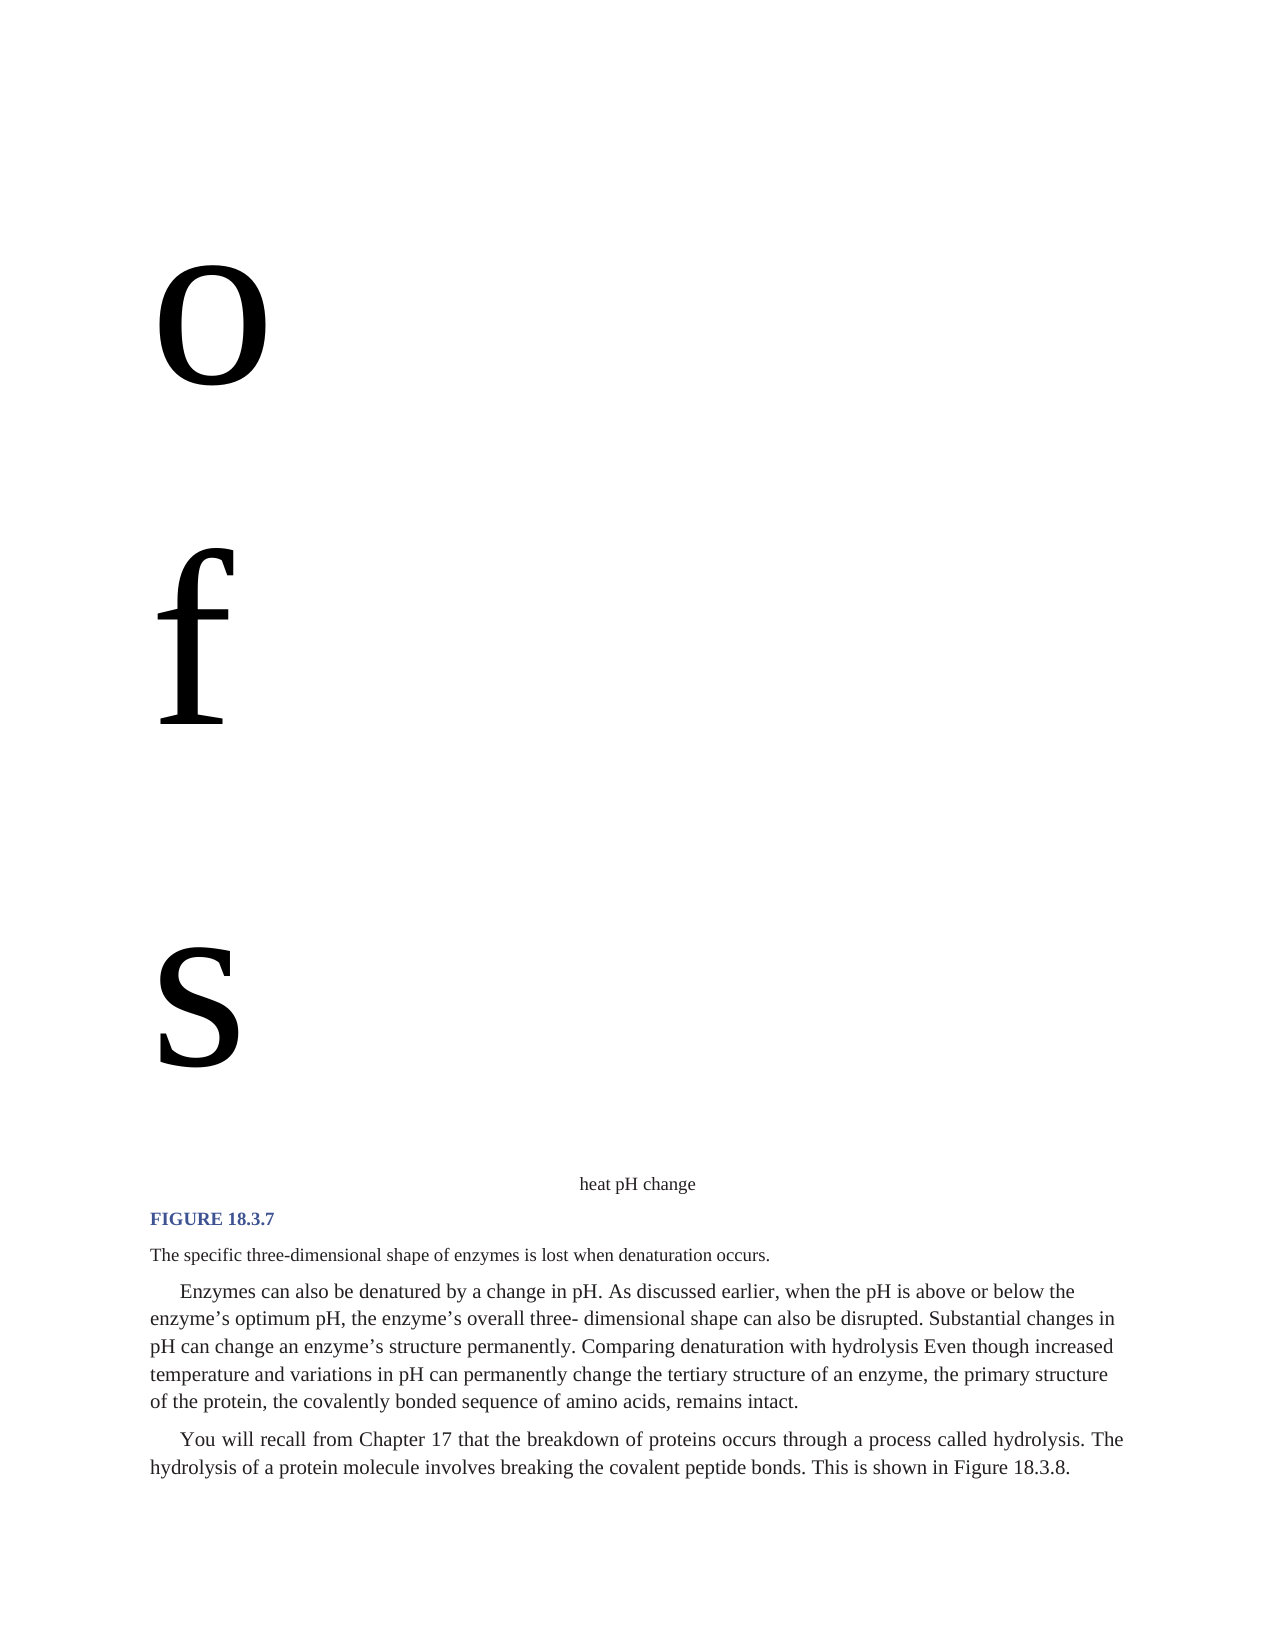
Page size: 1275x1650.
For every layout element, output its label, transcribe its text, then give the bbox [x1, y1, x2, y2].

text FIGURE 18.3.7 [150, 1208, 1125, 1230]
text heat pH change [150, 1173, 1125, 1195]
text The specific three-dimensional shape of enzymes is lost when denaturation occurs. [150, 1243, 1125, 1265]
text Enzymes can also be denatured by a change in pH. As discussed earlier, when the pH is above or below the enzyme’s optimum pH, the enzyme’s overall three- dimensional shape can also be disrupted. Substantial changes in pH can change an enzyme’s structure permanently. Comparing denaturation with hydrolysis Even though increased temperature and variations in pH can permanently change the tertiary structure of an enzyme, the primary structure of the protein, the covalently bonded sequence of amino acids, remains intact. [150, 1279, 1125, 1413]
text f [150, 491, 1125, 778]
text You will recall from Chapter 17 that the breakdown of proteins occurs through a process called hydrolysis. The hydrolysis of a protein molecule involves breaking the covalent peptide bonds. This is shown in Figure 18.3.8. [150, 1427, 1125, 1479]
text o [150, 150, 1125, 437]
text s [150, 832, 1125, 1119]
